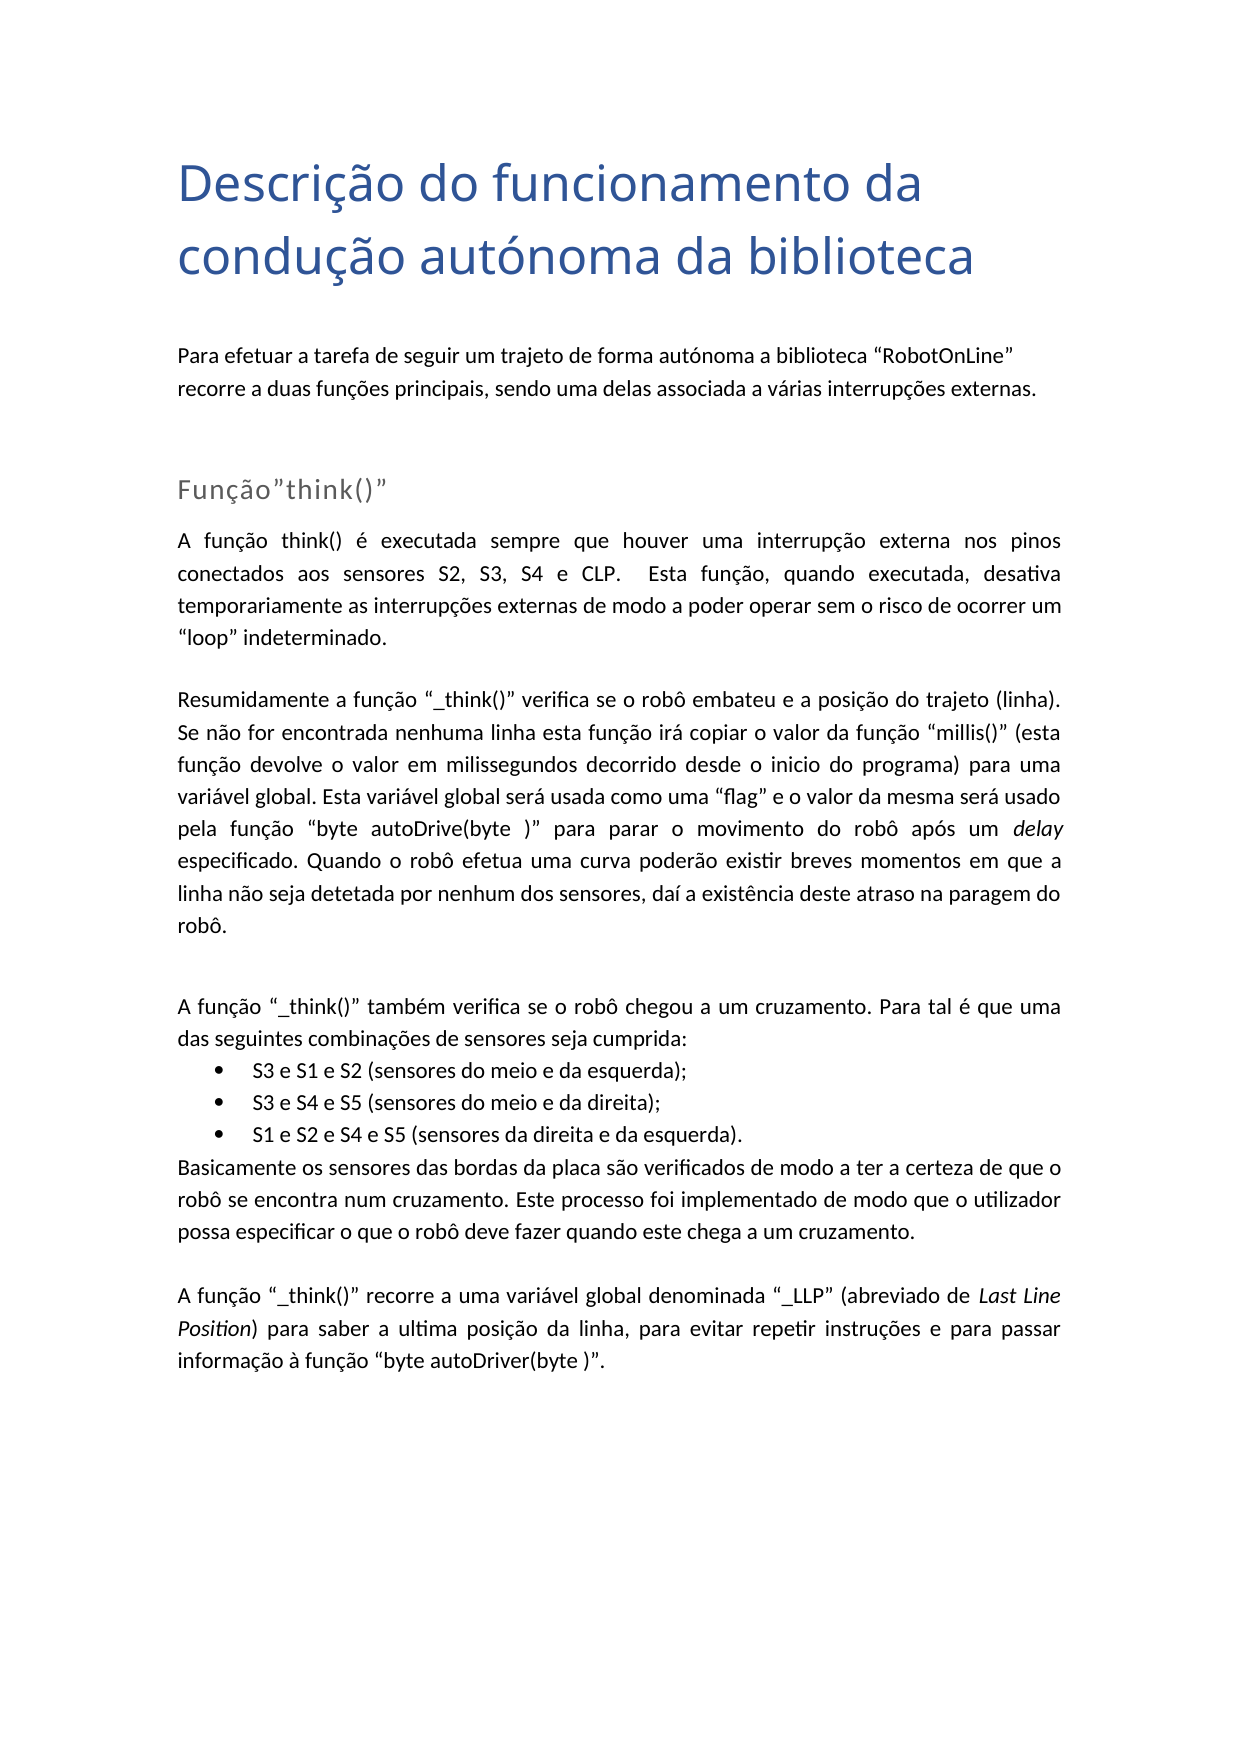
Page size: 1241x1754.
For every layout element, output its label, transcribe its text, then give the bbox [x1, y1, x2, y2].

text Resumidamente a função “_think()” verifica se o robô embateu e a posição do trajeto (linha). Se não for encontrada nenhuma linha esta função irá copiar o valor da função “millis()” (esta função devolve o valor em milissegundos decorrido desde o inicio do programa) para uma variável global. Esta variável global será usada como uma “flag” e o valor da mesma será usado pela função “byte autoDrive(byte )” para parar o movimento do robô após um delay especificado. Quando o robô efetua uma curva poderão existir breves momentos em que a linha não seja detetada por nenhum dos sensores, daí a existência deste atraso na paragem do robô. [177, 686, 1063, 939]
text Basicamente os sensores das bordas da placa são verificados de modo a ter a certeza de que o robô se encontra num cruzamento. Este processo foi implementado de modo que o utilizador possa especificar o que o robô deve fazer quando este chega a um cruzamento. [177, 1153, 1063, 1245]
list S3 e S1 e S2 (sensores do meio e da esquerda); [215, 1056, 1063, 1084]
text A função think() é executada sempre que houver uma interrupção externa nos pinos conectados aos sensores S2, S3, S4 e CLP. Esta função, quando executada, desativa temporariamente as interrupções externas de modo a poder operar sem o risco de ocorrer um “loop” indeterminado. [177, 527, 1063, 651]
subtitle Função”think()” [177, 471, 1063, 507]
list S1 e S2 e S4 e S5 (sensores da direita e da esquerda). [215, 1121, 1063, 1149]
text A função “_think()” também verifica se o robô chegou a um cruzamento. Para tal é que uma das seguintes combinações de sensores seja cumprida: [177, 992, 1063, 1052]
list S3 e S4 e S5 (sensores do meio e da direita); [215, 1088, 1063, 1116]
text A função “_think()” recorre a uma variável global denominada “_LLP” (abreviado de Last Line Position) para saber a ultima posição da linha, para evitar repetir instruções e para passar informação à função “byte autoDriver(byte )”. [177, 1282, 1063, 1374]
text Para efetuar a tarefa de seguir um trajeto de forma autónoma a biblioteca “RobotOnLine” recorre a duas funções principais, sendo uma delas associada a várias interrupções externas. [177, 342, 1063, 402]
subtitle Descrição do funcionamento da condução autónoma da biblioteca [177, 148, 1063, 289]
